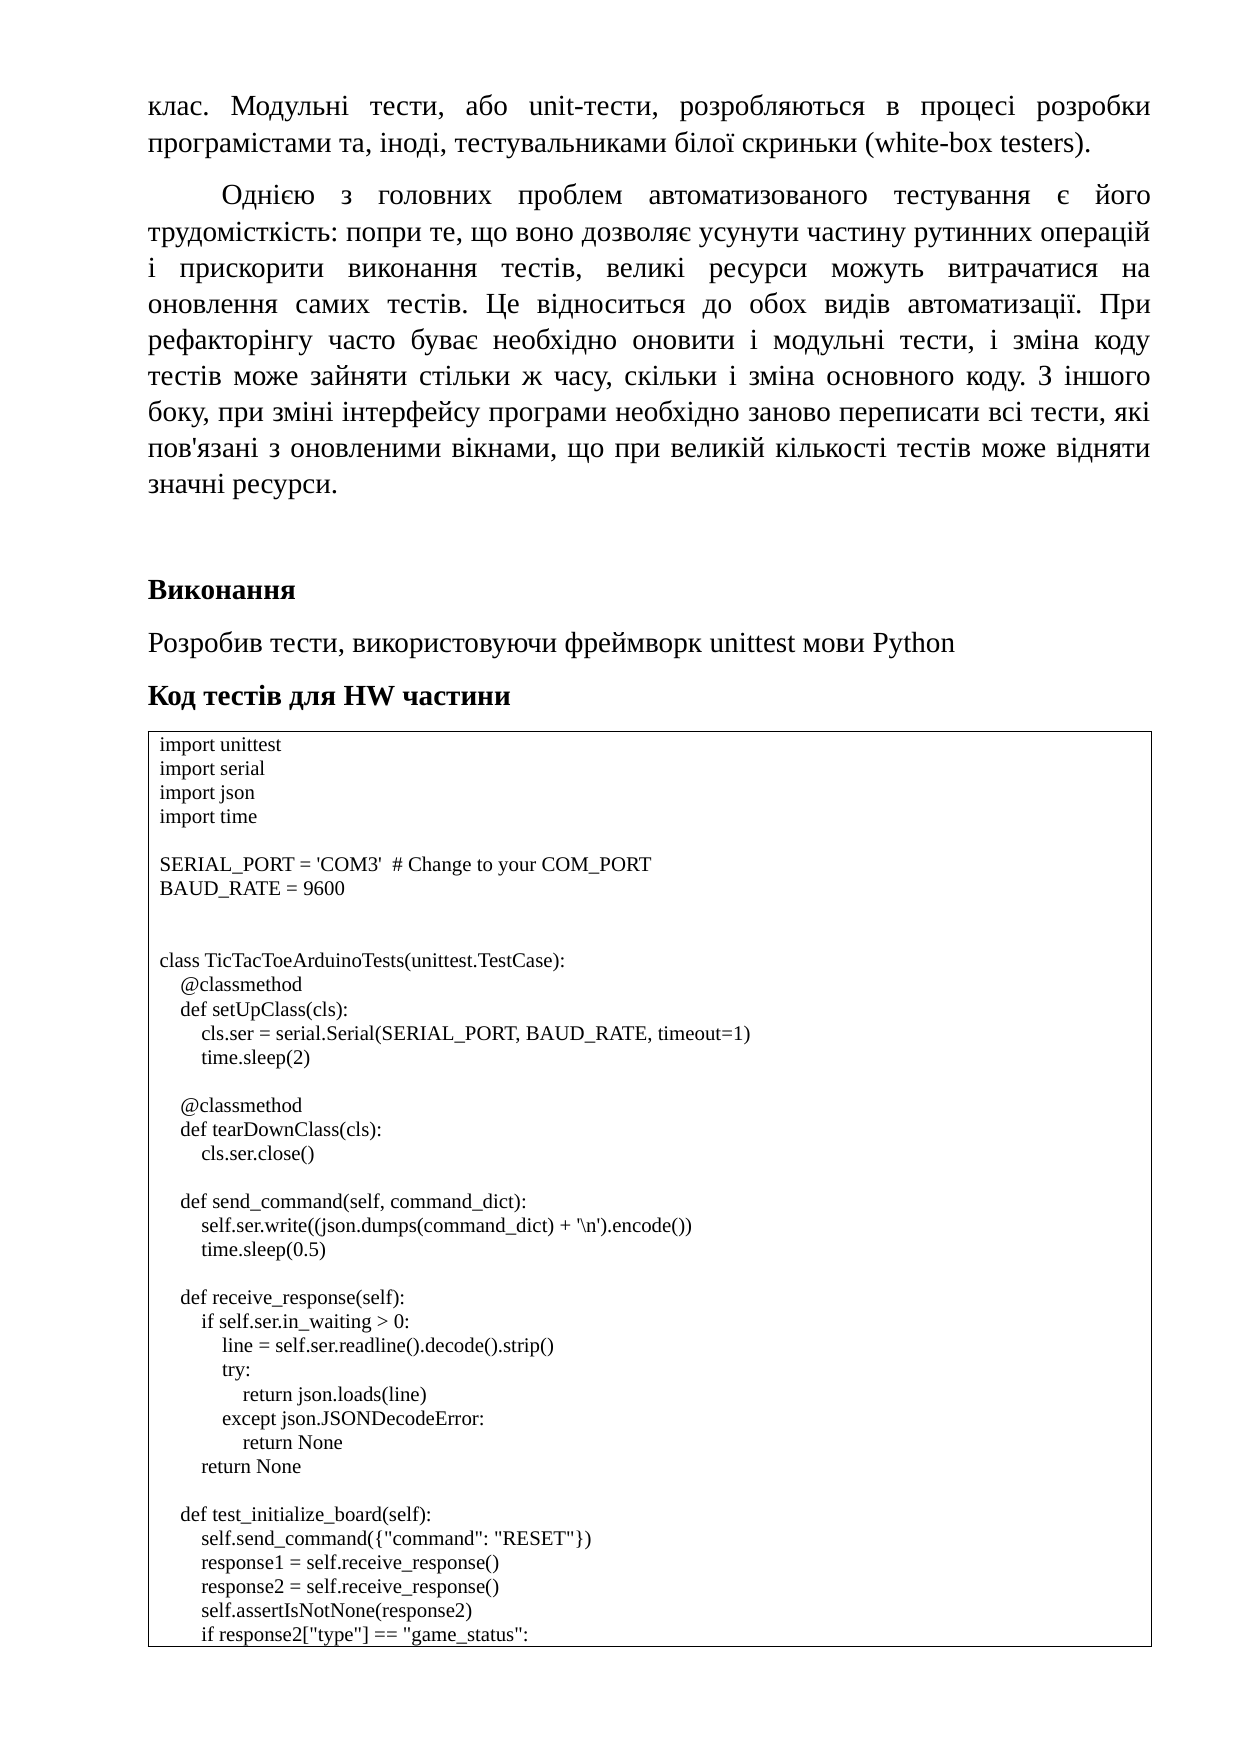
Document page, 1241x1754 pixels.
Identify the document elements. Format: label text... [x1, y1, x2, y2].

text Виконання [148, 572, 1152, 606]
text Код тестів для HW частини [148, 678, 1152, 711]
text Розробив тести, використовуючи фреймворк unittest мови Python [148, 625, 1152, 659]
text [148, 88, 1152, 158]
text Однією з головних проблем автоматизованого тестування є його трудомісткість: попри те, що воно дозволяє усунути частину рутинних операцій і прискорити виконання тестів, великі ресурси можуть витрачатися на оновлення самих тестів. Це відноситься до обох видів автоматизації. При рефакторінгу часто буває необхідно оновити і модульні тести, і зміна коду тестів може зайняти стільки ж часу, скільки і зміна основного коду. З іншого боку, при зміні інтерфейсу програми необхідно заново переписати всі тести, які пов'язані з оновленими вікнами, що при великій кількості тестів може відняти значні ресурси. [148, 177, 1152, 500]
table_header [149, 732, 1151, 1646]
